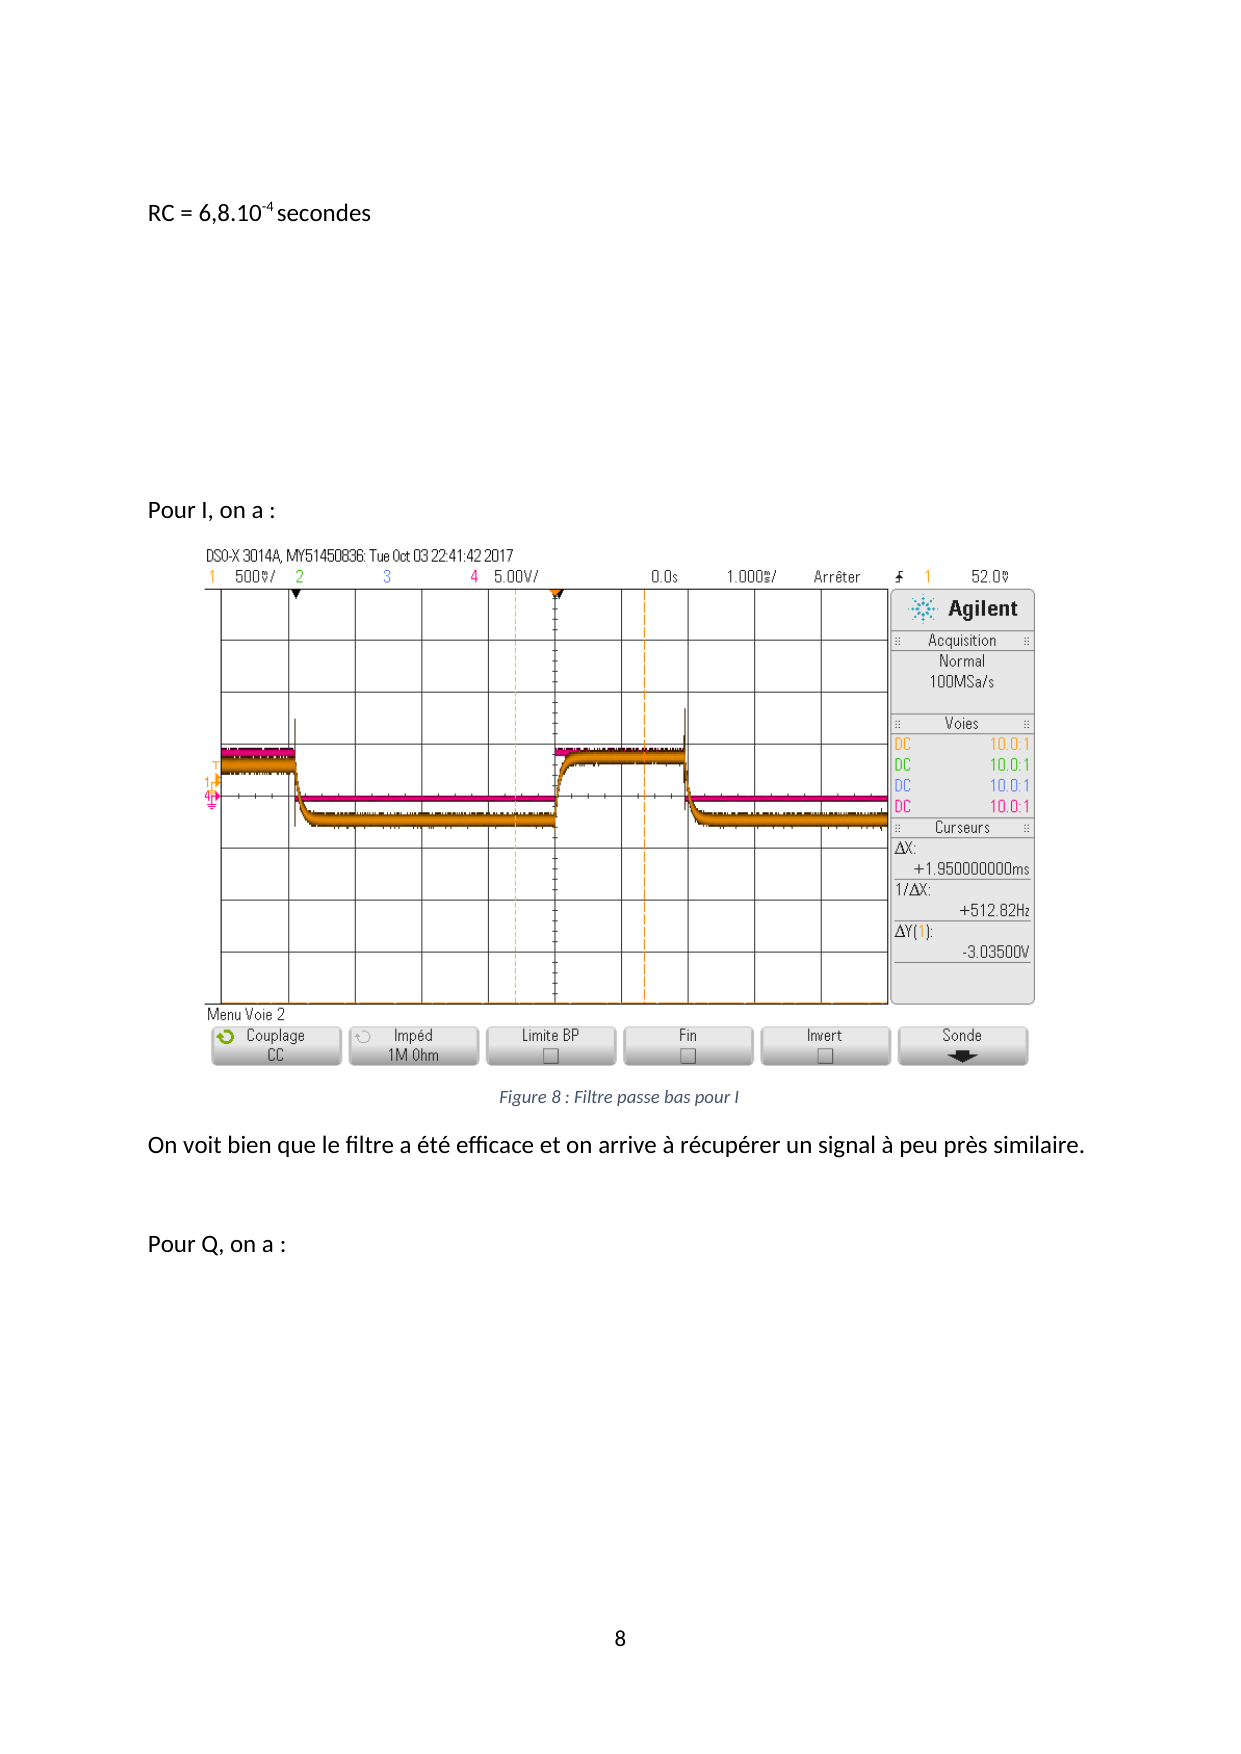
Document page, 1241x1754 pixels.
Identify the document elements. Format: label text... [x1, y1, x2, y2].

text On voit bien que le filtre a été efficace et on arrive à récupérer un signal à peu près similaire. [148, 1129, 1093, 1160]
text Pour I, on a : [148, 495, 1093, 525]
picture [204, 544, 1036, 1067]
text RC = 6,8.10-4 secondes [148, 197, 1093, 228]
text Pour Q, on a : [148, 1229, 1093, 1259]
